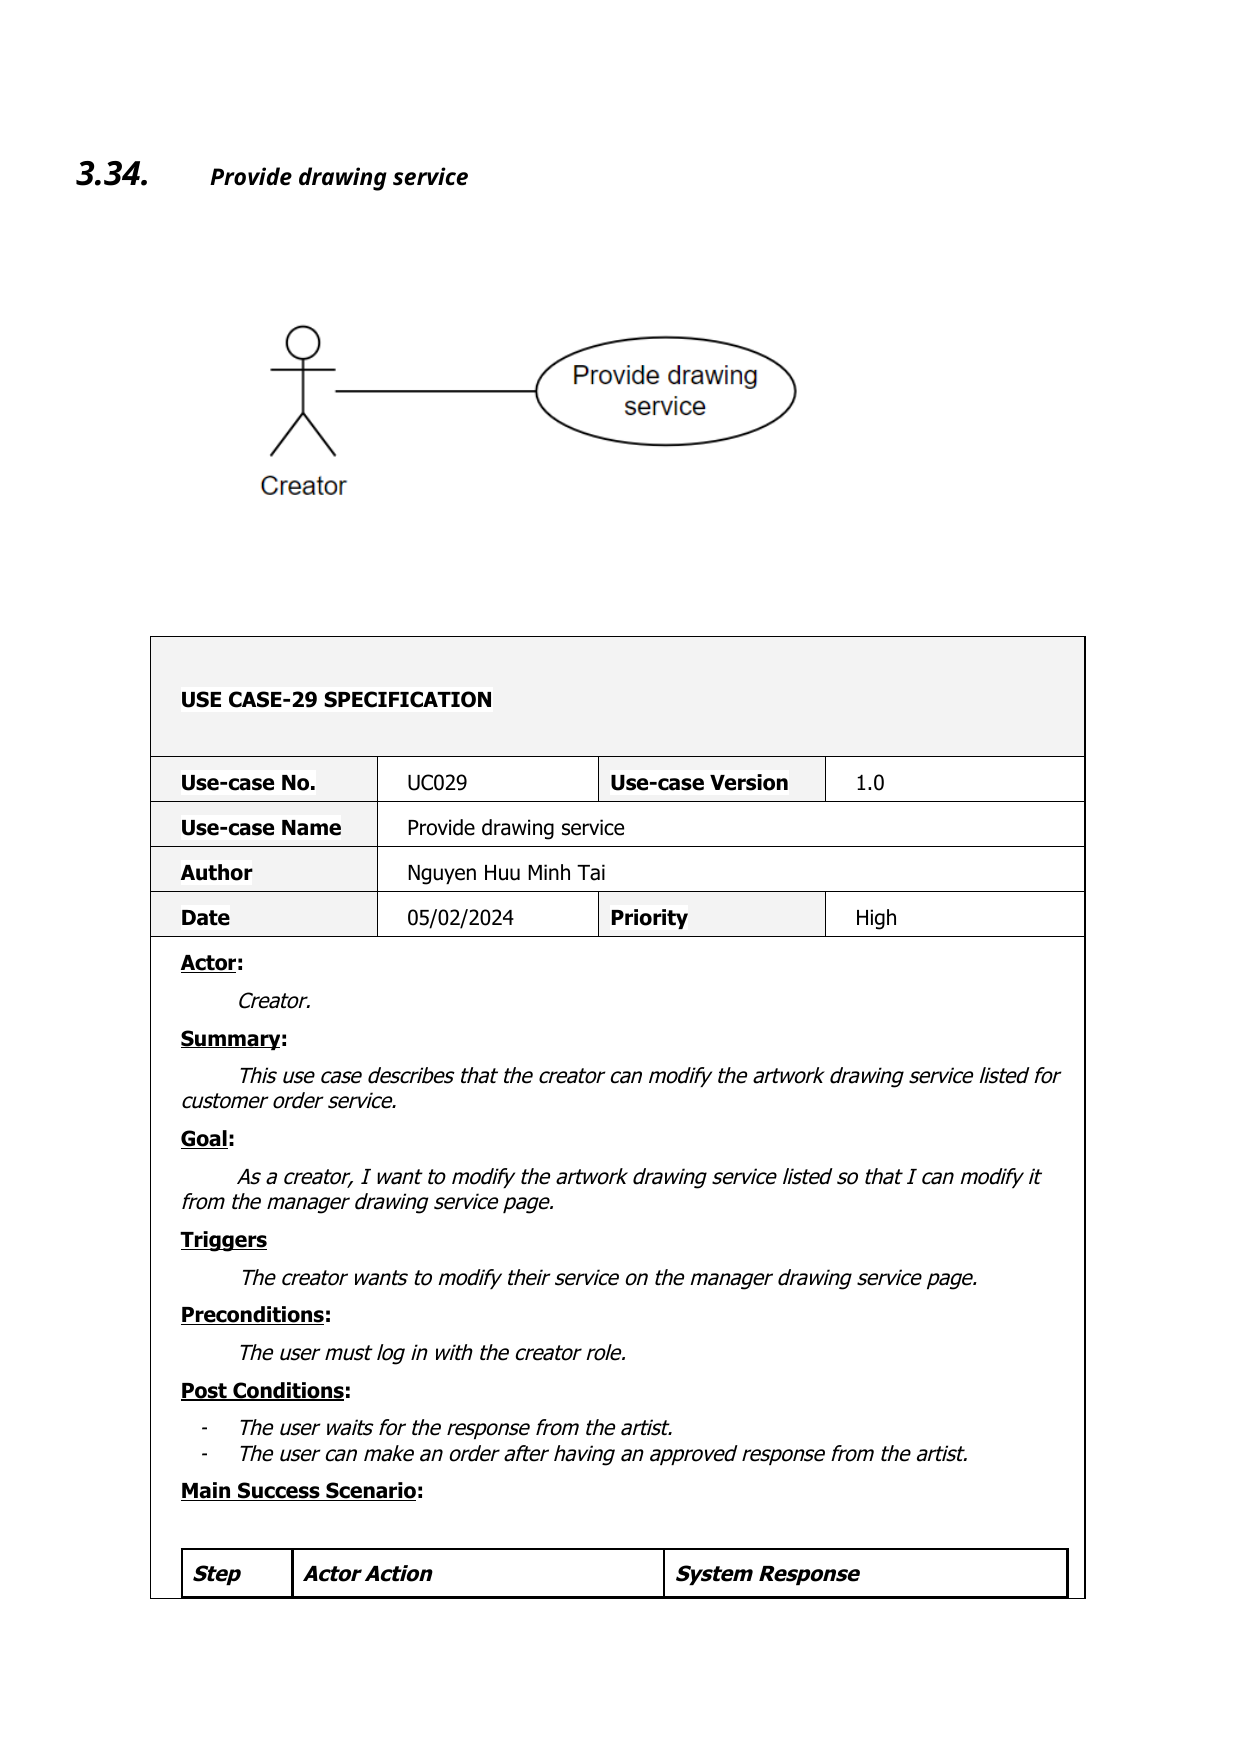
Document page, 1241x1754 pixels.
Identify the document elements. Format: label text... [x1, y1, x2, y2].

table_cell 05/02/2024 [378, 892, 598, 936]
subtitle Provide drawing service [210, 150, 1090, 195]
table_cell Priority [599, 892, 825, 936]
table_cell Use-case No. [151, 757, 377, 801]
table_cell High [826, 892, 1084, 936]
table_cell Use-case Name [151, 802, 377, 846]
table_cell 1.0 [826, 757, 1084, 801]
picture [150, 220, 1053, 602]
table_cell Provide drawing service [378, 802, 1084, 846]
table_header USE CASE-29 SPECIFICATION [151, 637, 1084, 756]
table_cell Nguyen Huu Minh Tai [378, 847, 1084, 891]
table_cell Author [151, 847, 377, 891]
table_cell Use-case Version [599, 757, 825, 801]
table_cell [151, 937, 1084, 1598]
table_cell Date [151, 892, 377, 936]
table_cell UC029 [378, 757, 598, 801]
